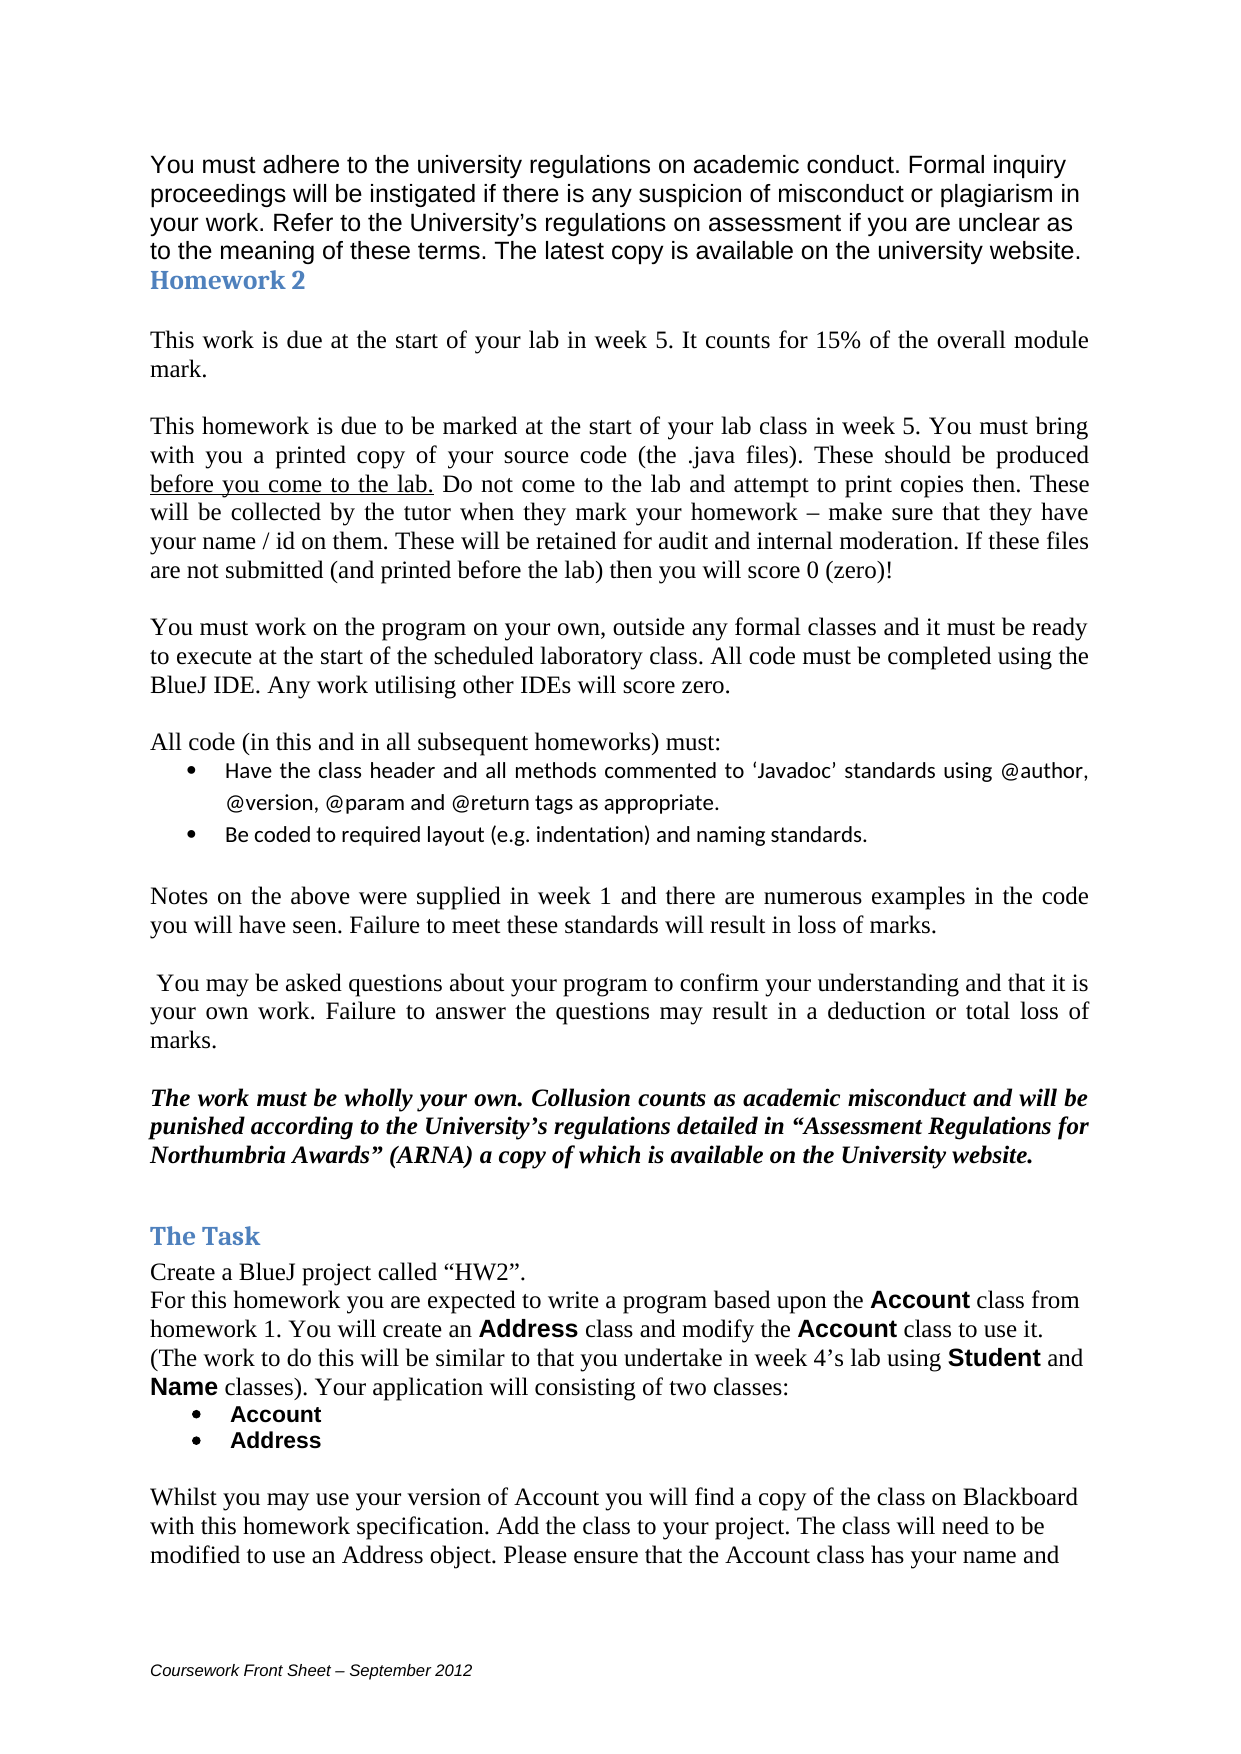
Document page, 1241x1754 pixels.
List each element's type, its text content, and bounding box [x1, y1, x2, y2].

list Account [192, 1401, 1090, 1427]
text All code (in this and in all subsequent homeworks) must: [150, 727, 1090, 756]
text This work is due at the start of your lab in week 5. It counts for 15% of the overall module mark. [150, 325, 1090, 382]
list Be coded to required layout (e.g. indentation) and naming standards. [187, 821, 1090, 848]
text This homework is due to be marked at the start of your lab class in week 5. You must bring with you a printed copy of your source code (the .java files). These should be produced before you come to the lab. Do not come to the lab and attempt to print copies then. These will be collected by the tutor when they mark your homework – make sure that they have your name / id on them. These will be retained for audit and internal moderation. If these files are not submitted (and printed before the lab) then you will score 0 (zero)! [150, 411, 1090, 584]
list Have the class header and all methods commented to ‘Javadoc’ standards using @author, @version, @param and @return tags as appropriate. [187, 756, 1090, 816]
subtitle The Task [150, 1221, 1090, 1252]
text Create a BlueJ project called “HW2”. [150, 1257, 1090, 1285]
text Notes on the above were supplied in week 1 and there are numerous examples in the code you will have seen. Failure to meet these standards will result in loss of marks. [150, 881, 1090, 939]
text You may be asked questions about your program to confirm your understanding and that it is your own work. Failure to answer the questions may result in a deduction or total loss of marks. [150, 968, 1090, 1054]
text You must work on the program on your own, outside any formal classes and it must be ready to execute at the start of the scheduled laboratory class. All code must be completed using the BlueJ IDE. Any work utilising other IDEs will score zero. [150, 612, 1090, 699]
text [150, 1482, 1090, 1568]
text The work must be wholly your own. Collusion counts as academic misconduct and will be punished according to the University’s regulations detailed in “Assessment Regulations for Northumbria Awards” (ARNA) a copy of which is available on the University website. [150, 1083, 1090, 1169]
subtitle Homework 2 [150, 265, 1090, 296]
text For this homework you are expected to write a program based upon the Account class from homework 1. You will create an Address class and modify the Account class to use it. (The work to do this will be similar to that you undertake in week 4’s lab using Student and Name classes). Your application will consisting of two classes: [150, 1285, 1090, 1401]
text You must adhere to the university regulations on academic conduct. Formal inquiry proceedings will be instigated if there is any suspicion of misconduct or plagiarism in your work. Refer to the University’s regulations on assessment if you are unclear as to the meaning of these terms. The latest copy is available on the university website. [150, 150, 1090, 265]
list Address [192, 1427, 1090, 1453]
